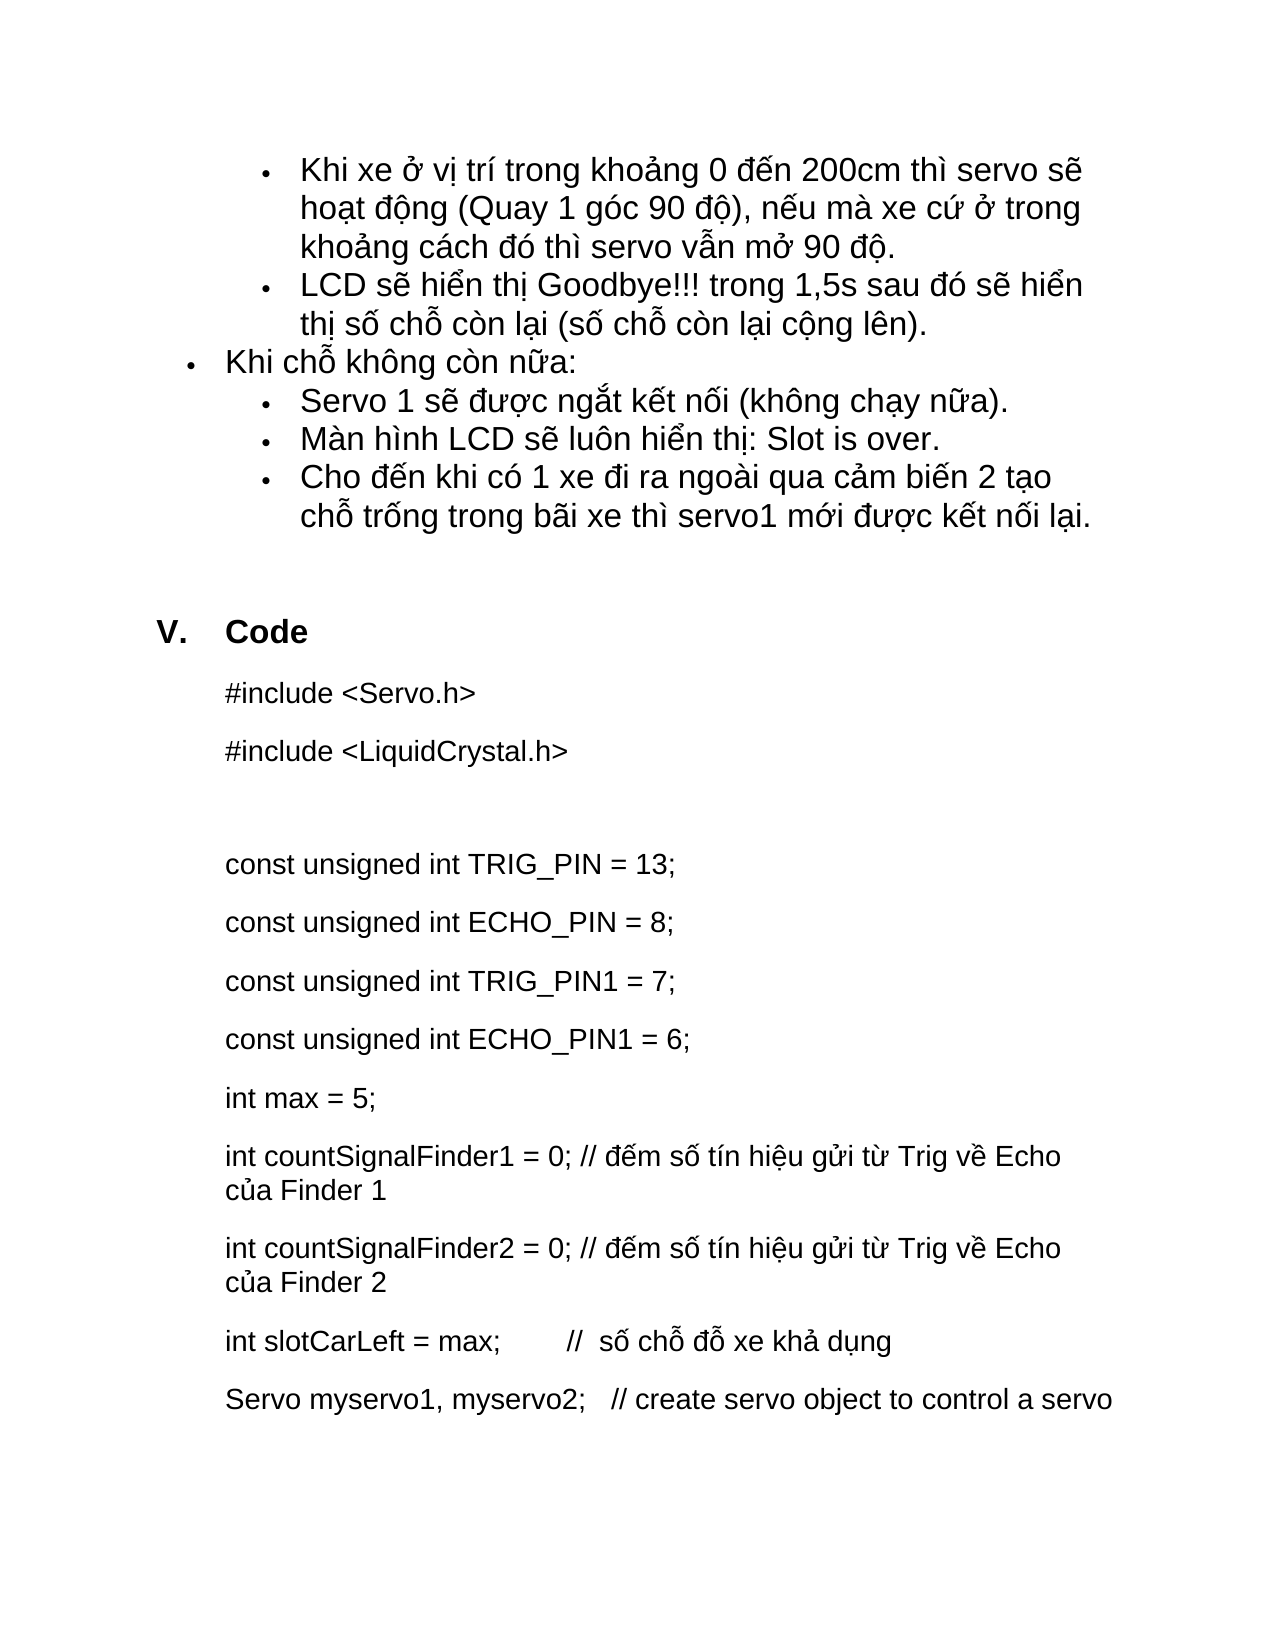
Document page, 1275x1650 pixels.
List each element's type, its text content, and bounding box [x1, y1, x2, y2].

text const unsigned int TRIG_PIN1 = 7; [225, 964, 1114, 997]
list Cho đến khi có 1 xe đi ra ngoài qua cảm biến 2 tạo chỗ trống trong bãi xe thì servo1 mới được kết nối lại. [262, 457, 1114, 534]
text int max = 5; [225, 1081, 1114, 1114]
list LCD sẽ hiển thị Goodbye!!! trong 1,5s sau đó sẽ hiển thị số chỗ còn lại (số chỗ còn lại cộng lên). [262, 265, 1114, 342]
text const unsigned int TRIG_PIN = 13; [225, 847, 1114, 880]
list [262, 150, 1114, 265]
text int countSignalFinder1 = 0; // đếm số tín hiệu gửi từ Trig về Echo của Finder 1 [225, 1139, 1114, 1206]
text int slotCarLeft = max; // số chỗ đỗ xe khả dụng [225, 1323, 1114, 1357]
list Màn hình LCD sẽ luôn hiển thị: Slot is over. [262, 419, 1114, 457]
text #include <LiquidCrystal.h> [225, 734, 1114, 768]
text const unsigned int ECHO_PIN1 = 6; [225, 1022, 1114, 1056]
list Code [187, 612, 1114, 651]
list Servo 1 sẽ được ngắt kết nối (không chạy nữa). [262, 381, 1114, 419]
list Khi chỗ không còn nữa: [187, 342, 1114, 381]
text const unsigned int ECHO_PIN = 8; [225, 905, 1114, 939]
text #include <Servo.h> [225, 676, 1114, 709]
text int countSignalFinder2 = 0; // đếm số tín hiệu gửi từ Trig về Echo của Finder 2 [225, 1231, 1114, 1298]
text Servo myservo1, myservo2; // create servo object to control a servo [225, 1382, 1114, 1416]
